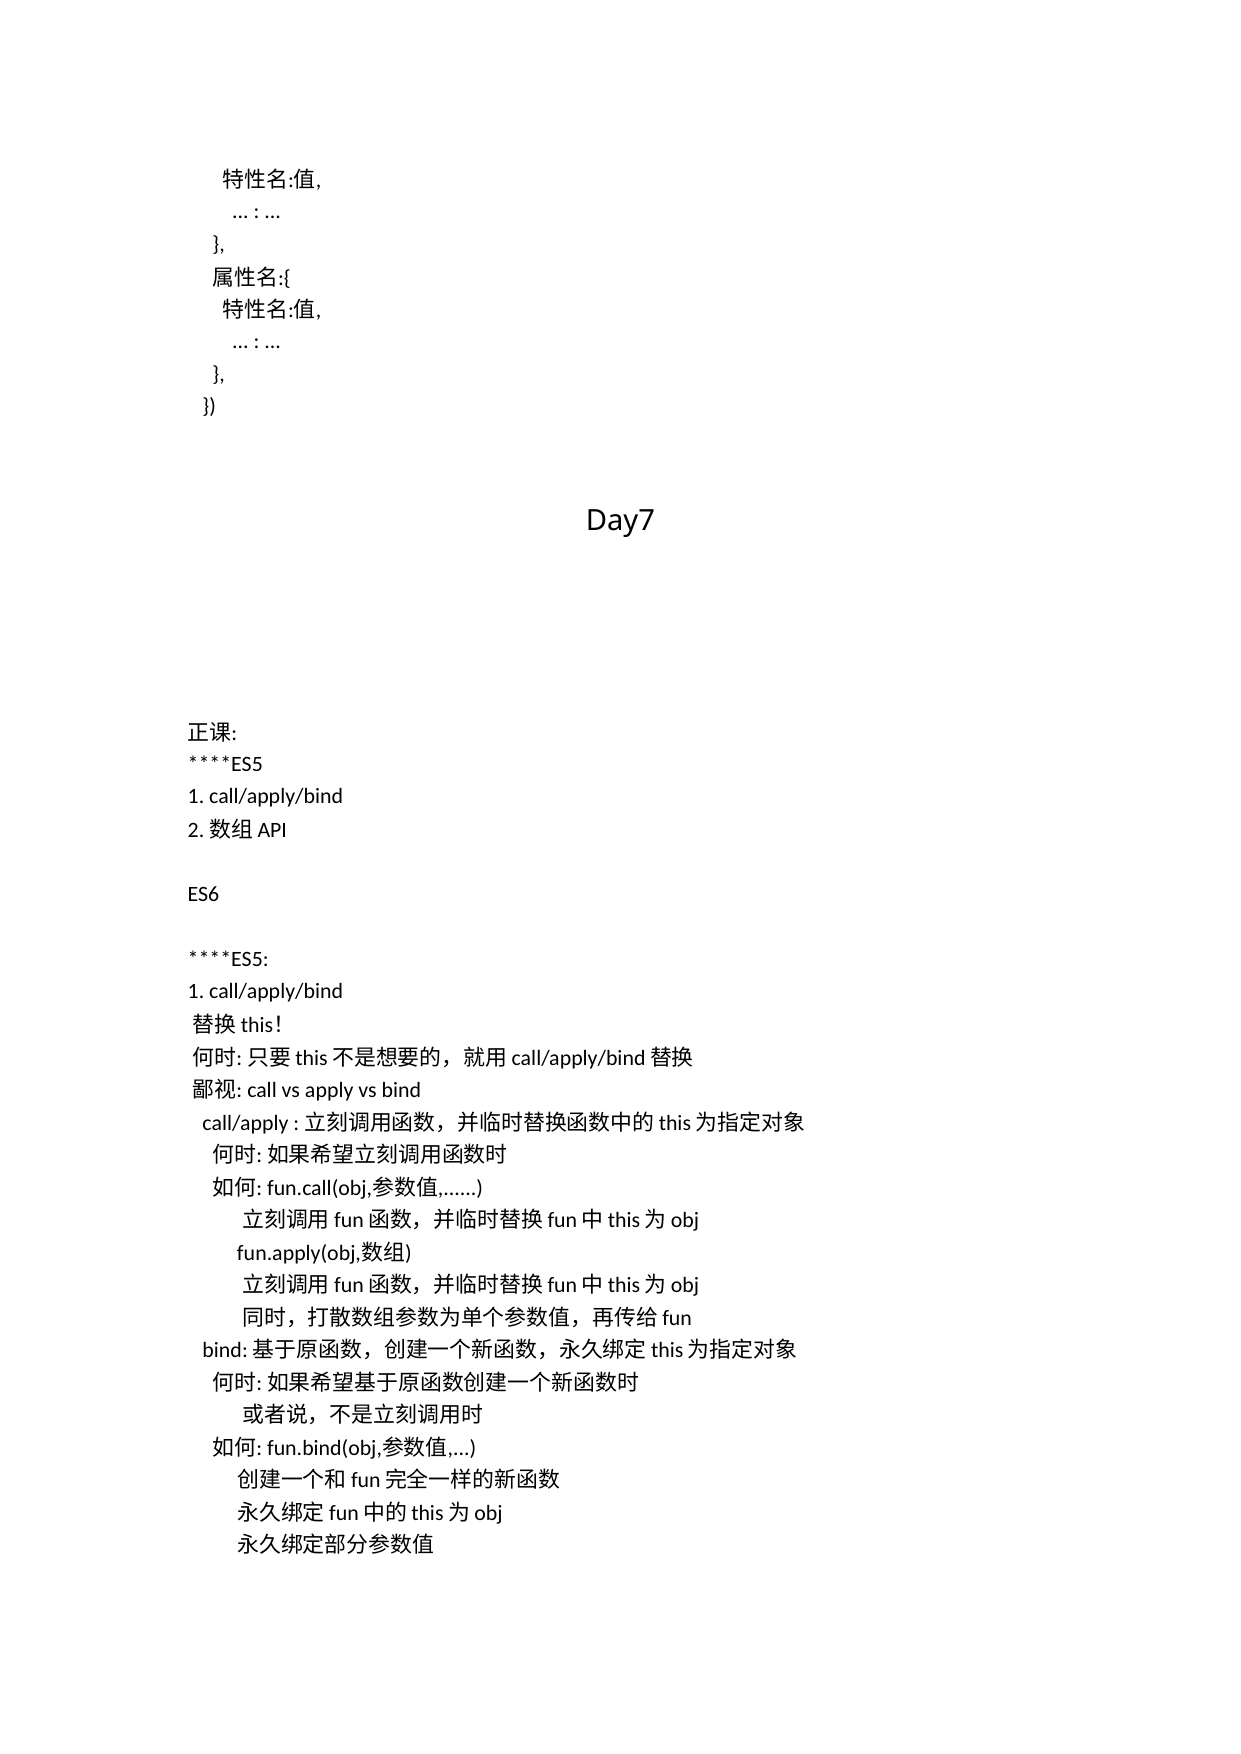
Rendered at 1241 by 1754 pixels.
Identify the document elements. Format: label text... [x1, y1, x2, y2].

text ... : ... [187, 194, 1053, 227]
text }, [187, 227, 1053, 259]
text ES6 [187, 877, 1053, 909]
text 特性名:值, [187, 292, 1053, 324]
text 属性名:{ [187, 259, 1053, 292]
text 创建一个和fun完全一样的新函数 [187, 1462, 1053, 1494]
text 特性名:值, [187, 162, 1053, 194]
text 立刻调用fun函数，并临时替换fun中this为obj [187, 1202, 1053, 1234]
text 正课: [187, 714, 1053, 747]
text 如何: fun.bind(obj,参数值,...) [187, 1429, 1053, 1462]
text ****ES5 [187, 747, 1053, 779]
text 何时: 只要this不是想要的，就用call/apply/bind替换 [187, 1039, 1053, 1072]
text Day7 [187, 487, 1053, 552]
text bind: 基于原函数，创建一个新函数，永久绑定this为指定对象 [187, 1332, 1053, 1364]
text 永久绑定部分参数值 [187, 1527, 1053, 1559]
text call/apply : 立刻调用函数，并临时替换函数中的this为指定对象 [187, 1104, 1053, 1137]
text 替换this！ [187, 1007, 1053, 1039]
text 永久绑定fun中的this为obj [187, 1494, 1053, 1527]
text 1. call/apply/bind [187, 779, 1053, 812]
text }, [187, 357, 1053, 389]
text 同时，打散数组参数为单个参数值，再传给fun [187, 1299, 1053, 1332]
text 1. call/apply/bind [187, 974, 1053, 1007]
text 鄙视: call vs apply vs bind [187, 1072, 1053, 1104]
text 何时: 如果希望基于原函数创建一个新函数时 [187, 1364, 1053, 1397]
text fun.apply(obj,数组) [187, 1234, 1053, 1267]
text 立刻调用fun函数，并临时替换fun中this为obj [187, 1267, 1053, 1299]
text 2. 数组API [187, 812, 1053, 844]
text }) [187, 389, 1053, 422]
text ****ES5: [187, 942, 1053, 974]
text 或者说，不是立刻调用时 [187, 1397, 1053, 1429]
text ... : ... [187, 324, 1053, 357]
text 何时: 如果希望立刻调用函数时 [187, 1137, 1053, 1169]
text 如何: fun.call(obj,参数值,......) [187, 1169, 1053, 1202]
